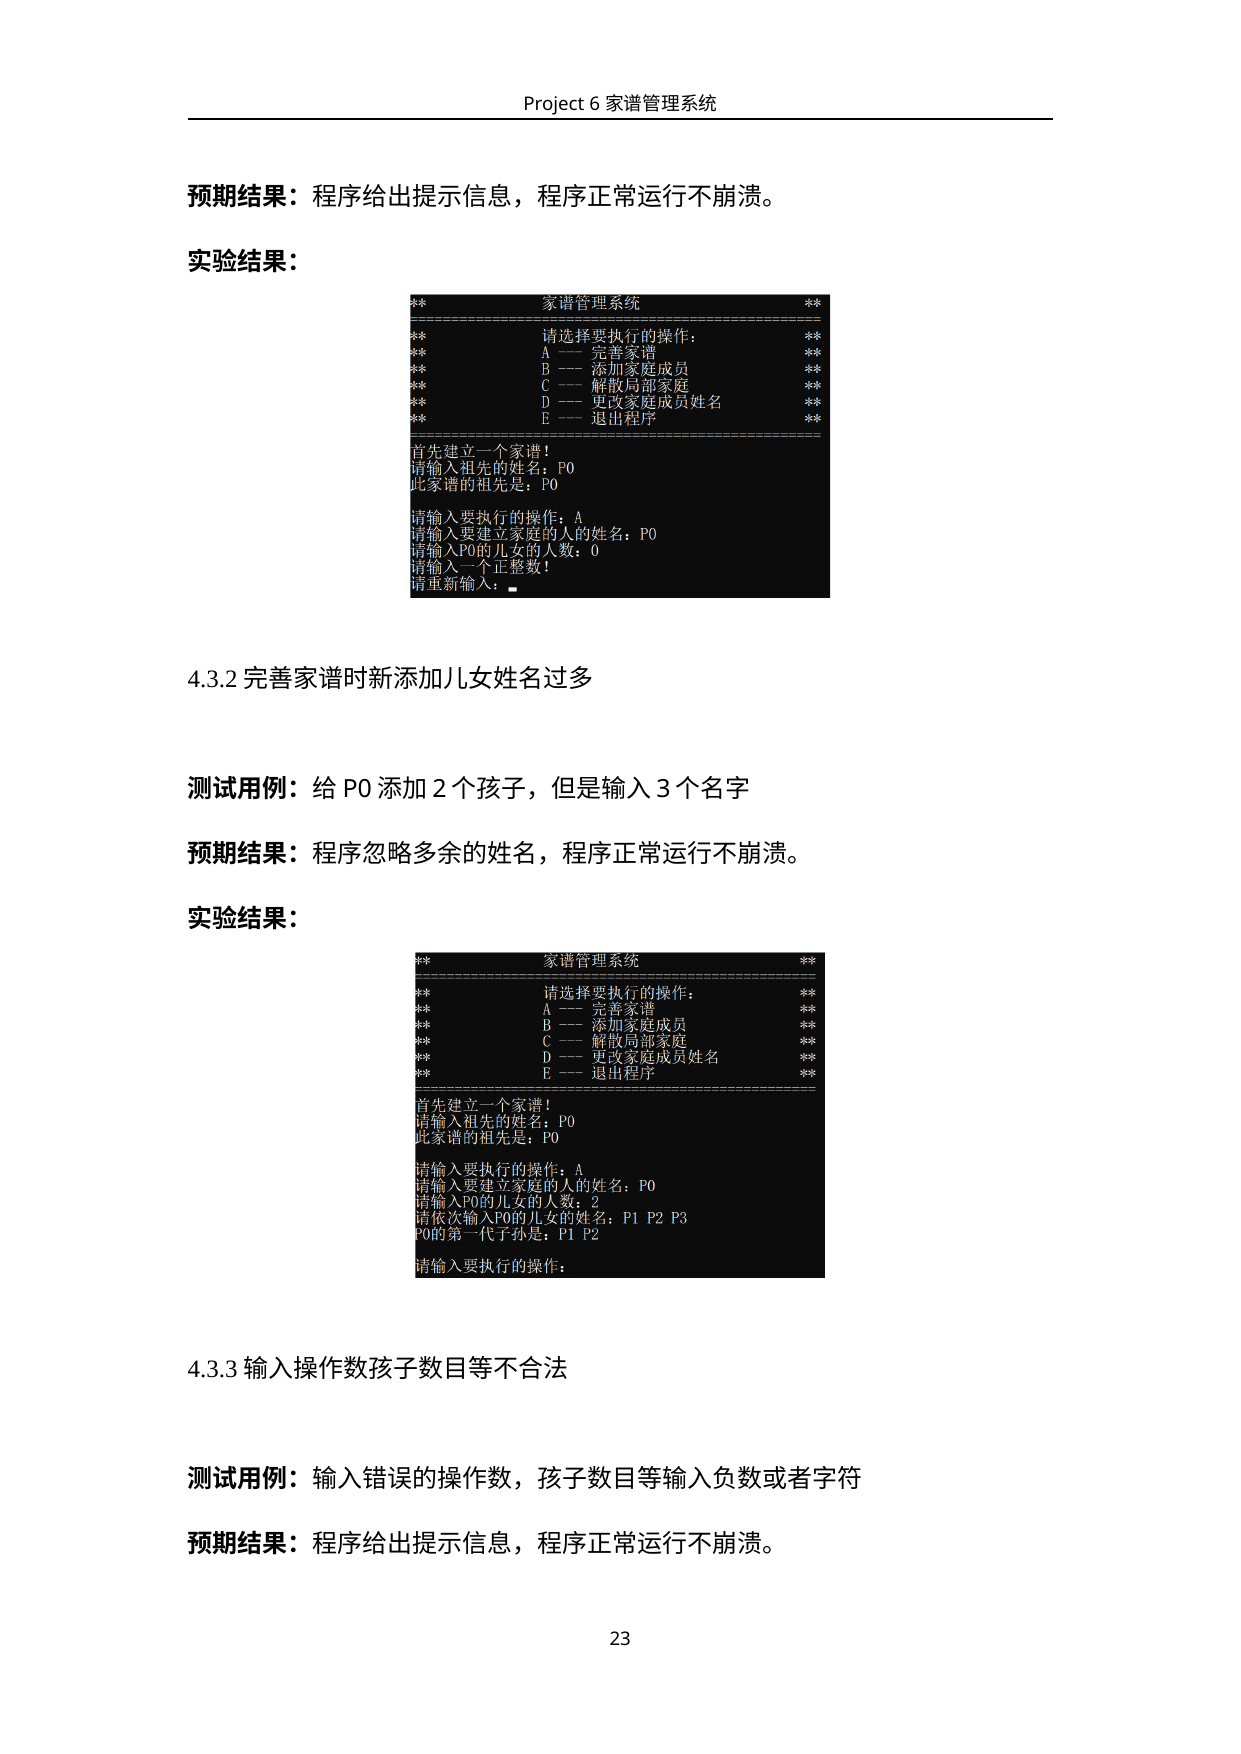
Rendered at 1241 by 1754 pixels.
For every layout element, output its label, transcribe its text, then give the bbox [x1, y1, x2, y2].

text 测试用例：给P0添加2个孩子，但是输入3个名字 [187, 754, 1053, 819]
text 测试用例：输入错误的操作数，孩子数目等输入负数或者字符 [187, 1444, 1053, 1509]
text 4.3.2 完善家谱时新添加儿女姓名过多 [187, 644, 1053, 709]
text 实验结果： [187, 884, 1053, 949]
text 预期结果：程序给出提示信息，程序正常运行不崩溃。 [187, 162, 1053, 227]
picture [415, 949, 825, 1278]
picture [410, 292, 830, 598]
text 预期结果：程序给出提示信息，程序正常运行不崩溃。 [187, 1509, 1053, 1574]
text 实验结果： [187, 227, 1053, 292]
text 4.3.3 输入操作数孩子数目等不合法 [187, 1334, 1053, 1399]
text 预期结果：程序忽略多余的姓名，程序正常运行不崩溃。 [187, 819, 1053, 884]
